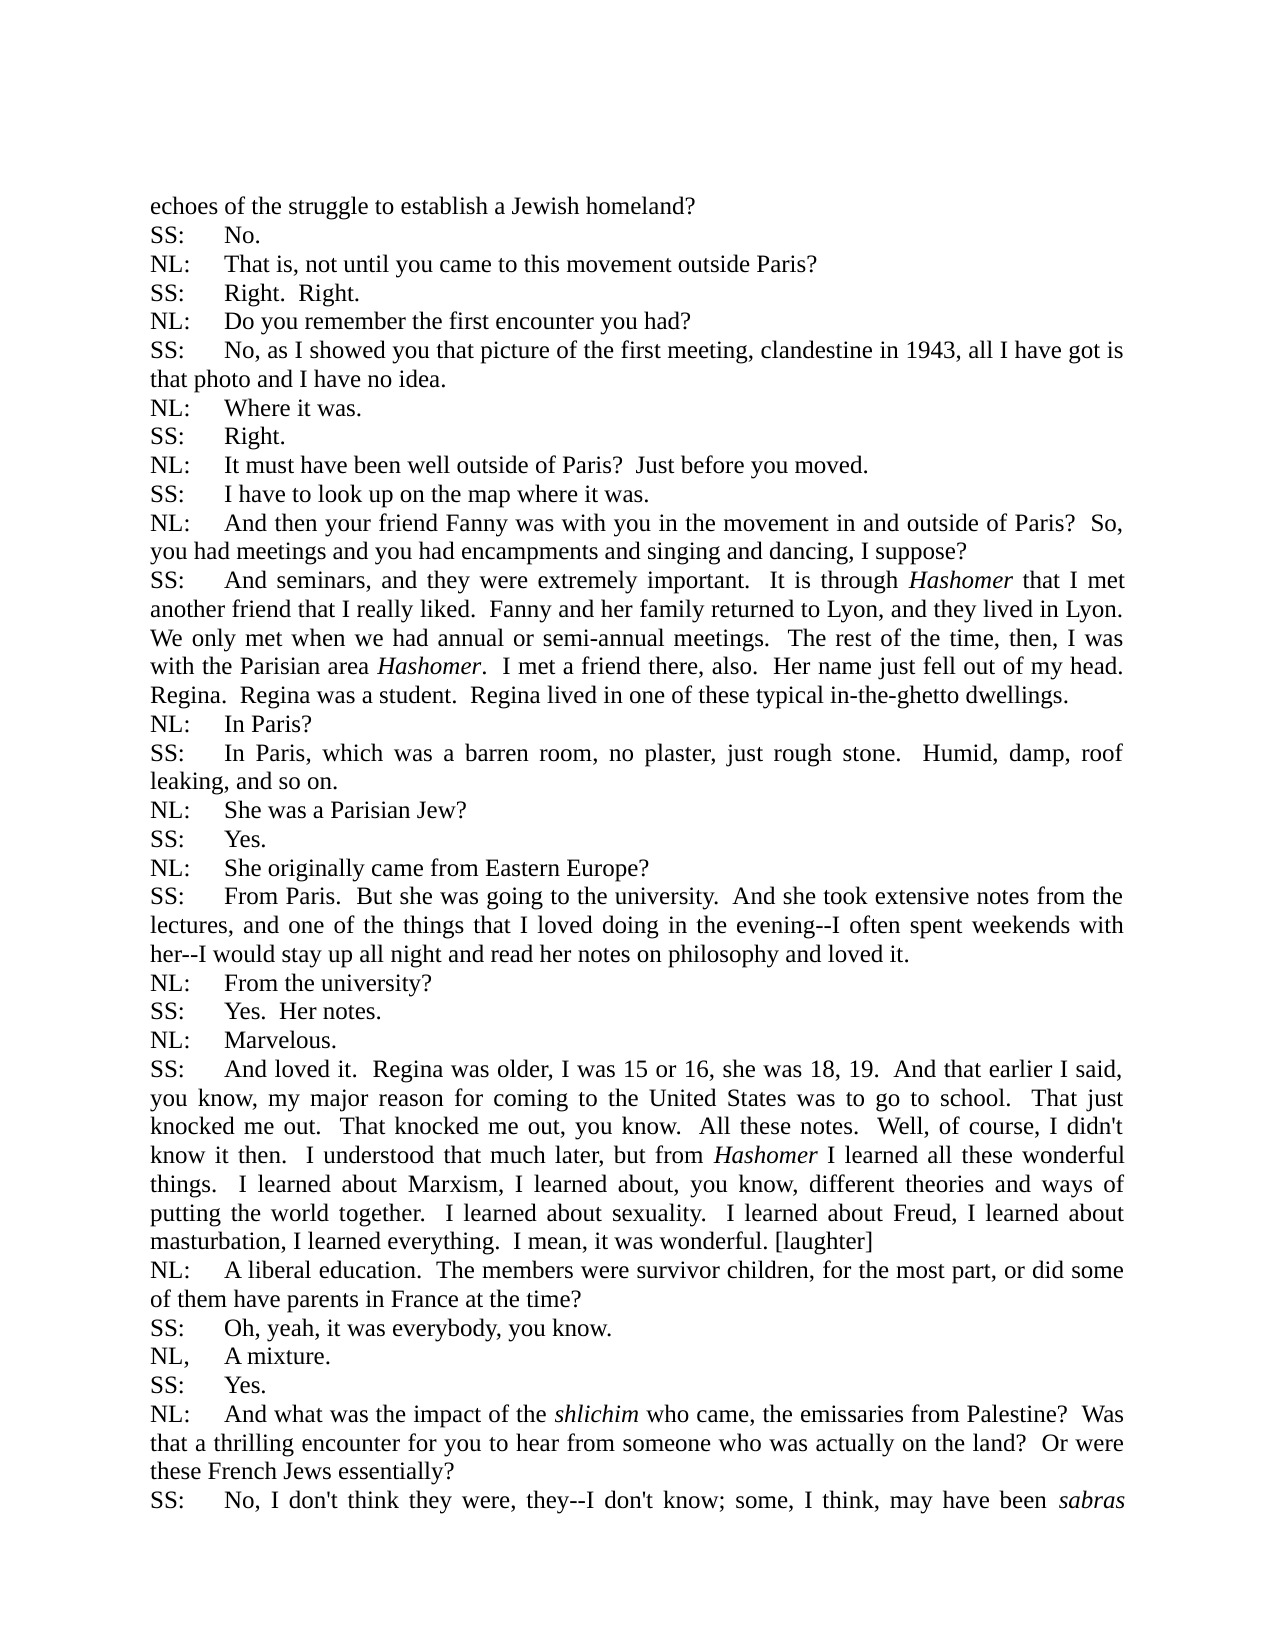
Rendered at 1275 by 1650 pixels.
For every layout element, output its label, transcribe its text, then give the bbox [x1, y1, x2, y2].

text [150, 191, 1125, 249]
text NL: From the university? [150, 1370, 1125, 1399]
text SS: No. [150, 249, 1125, 278]
text SS: No. [150, 623, 1125, 651]
text NL: Yeah. [150, 450, 1125, 479]
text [150, 1456, 1125, 1514]
text NL: Do you remember the first encounter you had? [150, 709, 1125, 738]
text NL: Where it was. [150, 795, 1125, 824]
text NL: It must have been well outside of Paris? Just before you moved. [150, 853, 1125, 881]
text SS: Right. [150, 824, 1125, 853]
text NL: She originally came from Eastern Europe? [150, 1255, 1125, 1284]
text NL: You never did? [150, 278, 1125, 306]
text SS: In Paris, which was a barren room, no plaster, just rough stone. Humid, damp, roof leaking, and so on. [150, 1140, 1125, 1198]
text SS: From Paris. But she was going to the university. And she took extensive notes from the lectures, and one of the things that I loved doing in the evening--I often spent weekends with her--I would stay up all night and read her notes on philosophy and loved it. [150, 1284, 1125, 1370]
text NL: Or that you didn't want to face the world as a Jew after all the suffering, nothing like that? [150, 508, 1125, 536]
text SS: No. [150, 306, 1125, 335]
text SS: Right. Right. [150, 680, 1125, 709]
text SS: No. I never denied to myself that I was Jewish. [150, 364, 1125, 393]
text NL: That is, not until you came to this movement outside Paris? [150, 651, 1125, 680]
text NL: Not so much deny it, but... [150, 393, 1125, 421]
text SS: Yes. Her notes. [150, 1399, 1125, 1428]
text SS: God, I wish I had been born something else? [150, 421, 1125, 450]
text SS: And seminars, and they were extremely important. It is through Hashomer that I met another friend that I really liked. Fanny and her family returned to Lyon, and they lived in Lyon. We only met when we had annual or semi-annual meetings. The rest of the time, then, I was with the Parisian area Hashomer. I met a friend there, also. Her name just fell out of my head. Regina. Regina was a student. Regina lived in one of these typical in-the-ghetto dwellings. [150, 968, 1125, 1111]
text NL: Ah, that's interesting. [150, 335, 1125, 364]
text SS: I have to look up on the map where it was. [150, 881, 1125, 910]
text SS: No, it never occurred to me. [150, 536, 1125, 565]
text NL: In Paris? [150, 1111, 1125, 1140]
text SS: No, as I showed you that picture of the first meeting, clandestine in 1943, all I have got is that photo and I have no idea. [150, 738, 1125, 795]
text NL: Had you heard much about, or anything about the Zionist movement during the war, any echoes of the struggle to establish a Jewish homeland? [150, 565, 1125, 623]
text NL: Marvelous. [150, 1428, 1125, 1456]
text SS: No. [150, 479, 1125, 508]
text NL: She was a Parisian Jew? [150, 1198, 1125, 1226]
text NL: And then your friend Fanny was with you in the movement in and outside of Paris? So, you had meetings and you had encampments and singing and dancing, I suppose? [150, 910, 1125, 968]
text SS: Yes. [150, 1226, 1125, 1255]
